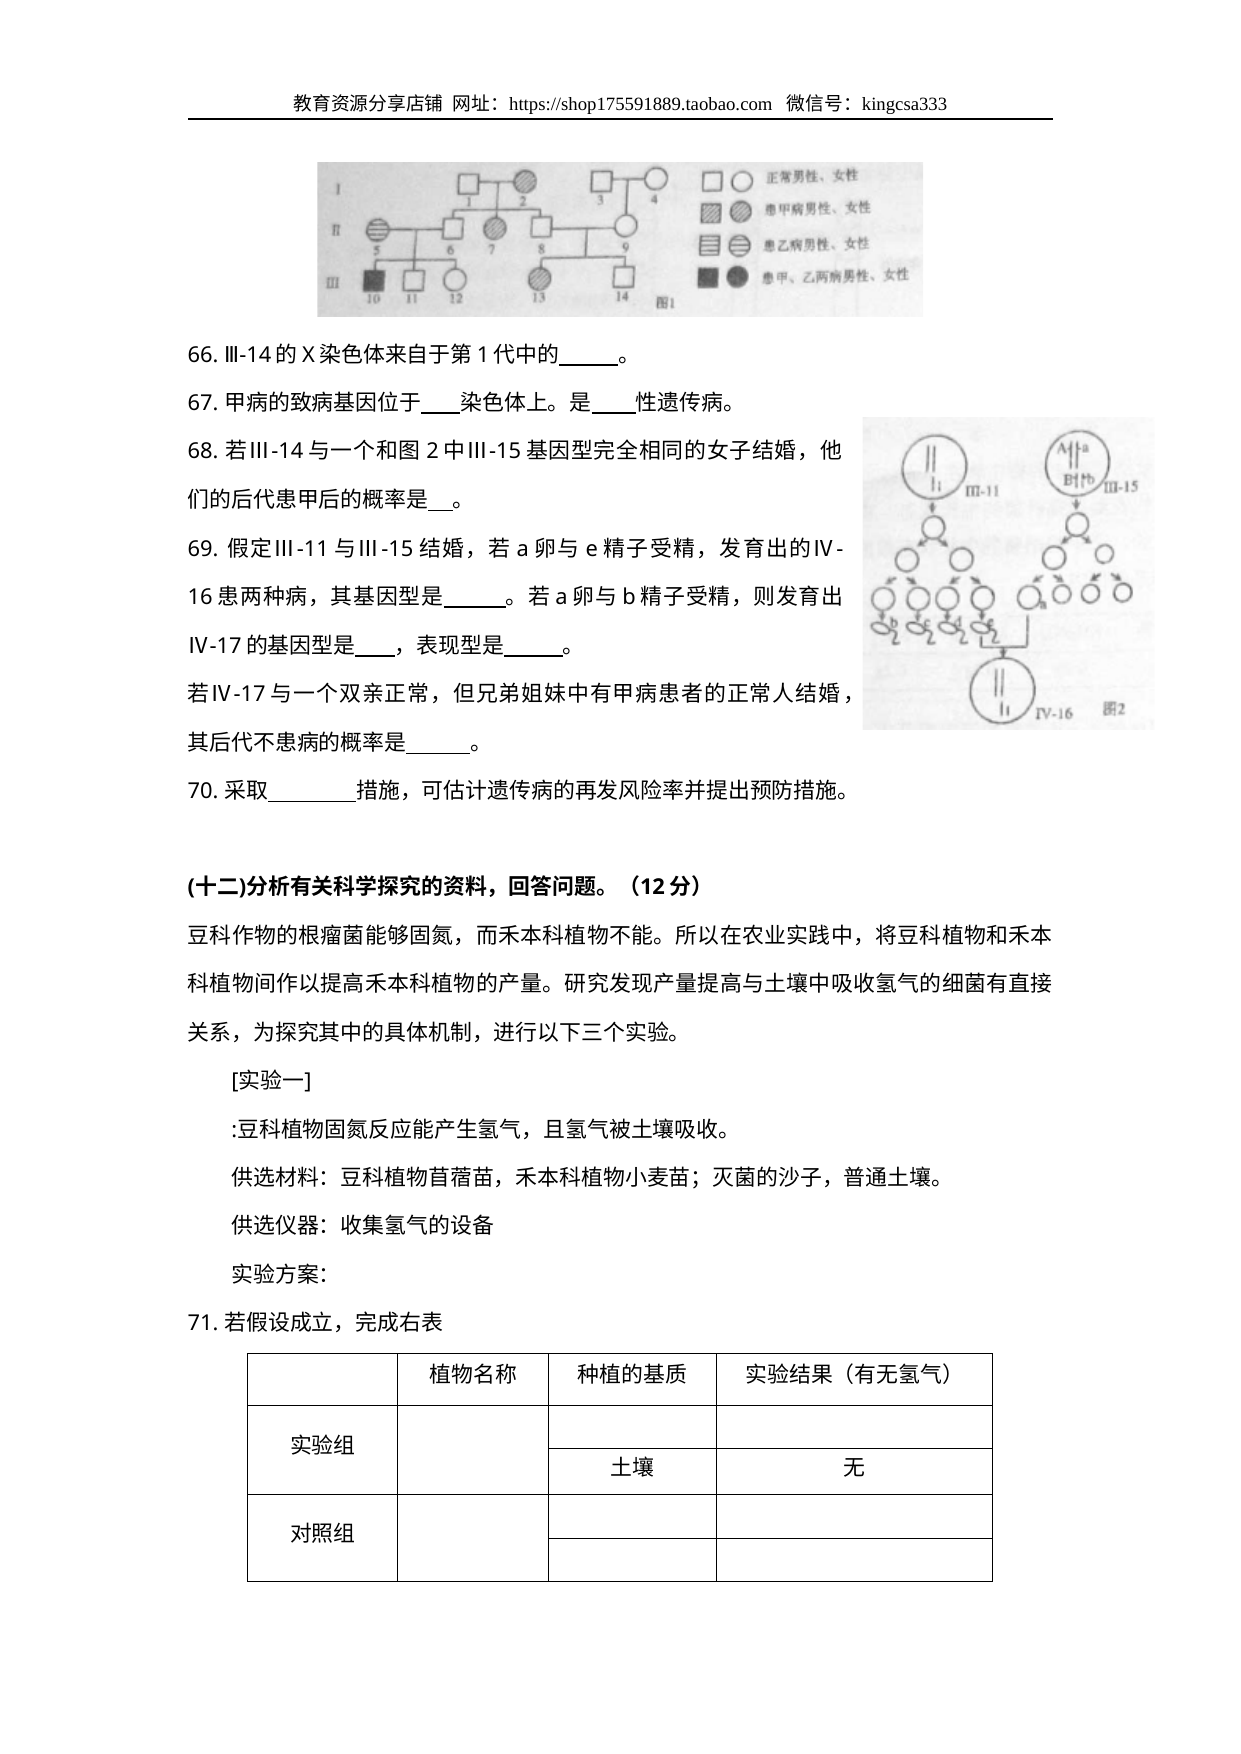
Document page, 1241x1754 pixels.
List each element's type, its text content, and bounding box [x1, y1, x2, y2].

text 69. 假定Ⅲ-11与Ⅲ-15结婚，若a卵与e精子受精，发育出的Ⅳ-16患两种病，其基因型是 。若a卵与b精子受精，则发育出Ⅳ-17的基因型是 ，表现型是 。 [187, 530, 862, 660]
text 70. 采取 措施，可估计遗传病的再发风险率并提出预防措施。 [187, 773, 1053, 806]
table_cell [549, 1539, 716, 1581]
picture [317, 162, 924, 317]
table_cell [717, 1495, 992, 1537]
text 实验方案： [187, 1256, 1053, 1289]
text (十二)分析有关科学探究的资料，回答问题。（12分） [187, 869, 1053, 901]
table_cell [549, 1495, 716, 1537]
table_header [248, 1354, 397, 1405]
text 68. 若Ⅲ-14与一个和图2中Ⅲ-15基因型完全相同的女子结婚，他们的后代患甲后的概率是 。 [187, 433, 862, 514]
table_cell 对照组 [248, 1495, 397, 1581]
table_cell 实验组 [248, 1406, 397, 1494]
table_cell [398, 1495, 548, 1581]
picture [862, 417, 1155, 730]
table_header 植物名称 [398, 1354, 548, 1405]
table_cell [549, 1406, 716, 1448]
text 供选材料：豆科植物苜蓿苗，禾本科植物小麦苗；灭菌的沙子，普通土壤。 [187, 1160, 1053, 1192]
text 71. 若假设成立，完成右表 [187, 1305, 1053, 1337]
text :豆科植物固氮反应能产生氢气，且氢气被土壤吸收。 [187, 1111, 1053, 1144]
text 66. Ⅲ-14的X染色体来自于第1代中的 。 [187, 337, 1053, 369]
table_cell [398, 1406, 548, 1494]
table_header 实验结果（有无氢气） [717, 1354, 992, 1405]
table_cell [717, 1539, 992, 1581]
text 豆科作物的根瘤菌能够固氮，而禾本科植物不能。所以在农业实践中，将豆科植物和禾本科植物间作以提高禾本科植物的产量。研究发现产量提高与土壤中吸收氢气的细菌有直接关系，为探究其中的具体机制，进行以下三个实验。 [187, 917, 1053, 1047]
table_cell [717, 1406, 992, 1448]
text [实验一] [187, 1063, 1053, 1096]
text 若Ⅳ-17与一个双亲正常，但兄弟姐妹中有甲病患者的正常人结婚，其后代不患病的概率是 。 [187, 676, 1053, 757]
table_cell 土壤 [549, 1449, 716, 1494]
table_header 种植的基质 [549, 1354, 716, 1405]
text 供选仪器：收集氢气的设备 [187, 1208, 1053, 1241]
table_cell 无 [717, 1449, 992, 1494]
text 67. 甲病的致病基因位于 染色体上。是 性遗传病。 [187, 385, 1053, 417]
